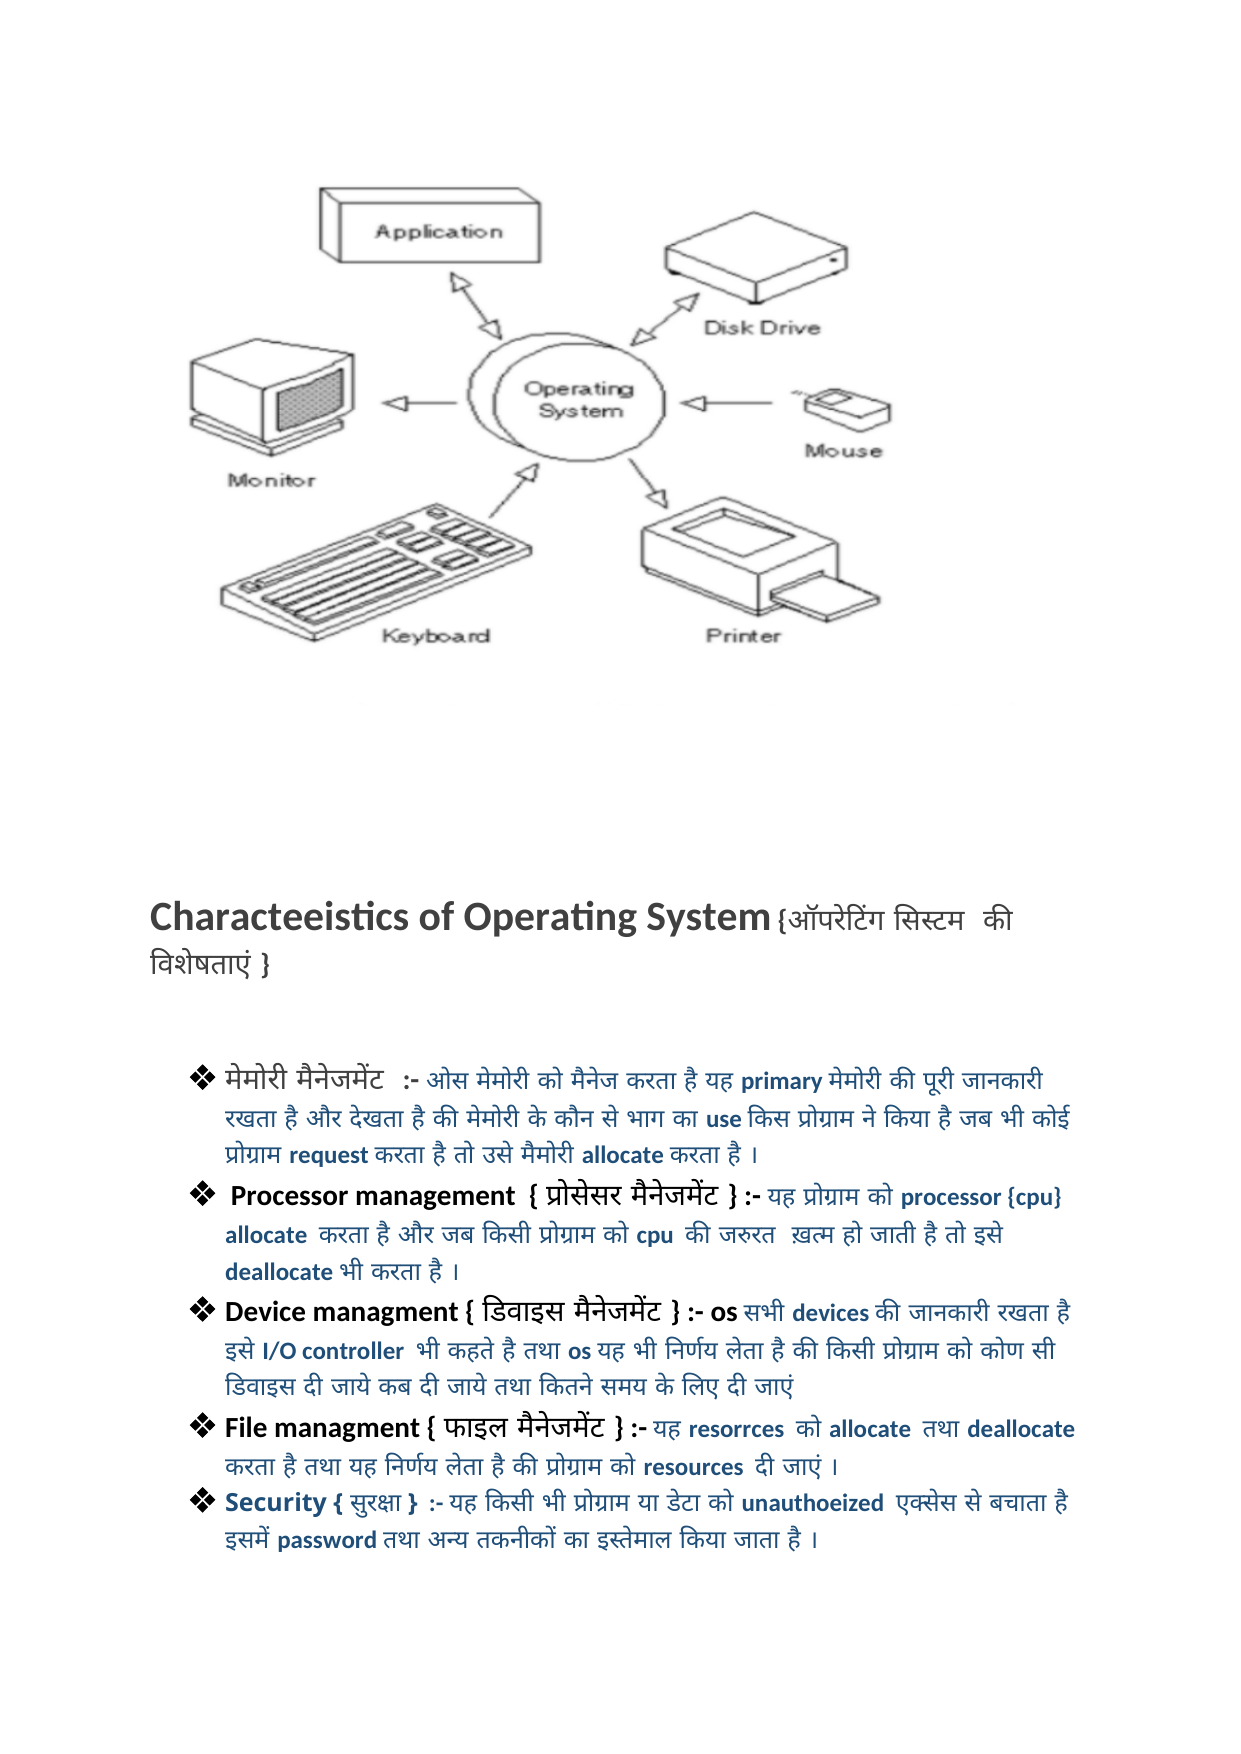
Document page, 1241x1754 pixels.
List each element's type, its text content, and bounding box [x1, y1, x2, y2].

list File managment { फाइल मैनेजमेंट } :- यह resorrces को allocate तथा deallocate करता है तथा यह निर्णय लेता है की प्रोग्राम को resources दी जाएं । [187, 1406, 1090, 1482]
list Device managment { डिवाइस मैनेजमेंट } :- os सभी devices की जानकारी रखता है इसे I/O controller भी कहते है तथा os यह भी निर्णय लेता है की किसी प्रोग्राम को कोण सी डिवाइस दी जाये कब दी जाये तथा कितने समय के लिए दी जाएं [187, 1290, 1090, 1403]
list Security { सुरक्षा } :- यह किसी भी प्रोग्राम या डेटा को unauthoeized एक्सेस से बचाता है इसमें password तथा अन्य तकनीकों का इस्तेमाल किया जाता है । [187, 1485, 1090, 1556]
list Processor management { प्रोसेसर मैनेजमेंट } :- यह प्रोग्राम को processor {cpu} allocate करता है और जब किसी प्रोग्राम को cpu की जरुरत ख़त्म हो जाती है तो इसे deallocate भी करता है । [187, 1174, 1090, 1287]
picture [179, 178, 1078, 677]
text Characteeistics of Operating System {ऑपरेटिंग सिस्टम की विशेषताएं } [150, 889, 1090, 983]
list मेमोरी मैनेजमेंट :- ओस मेमोरी को मैनेज करता है यह primary मेमोरी की पूरी जानकारी रखता है और देखता है की मेमोरी के कौन से भाग का use किस प्रोग्राम ने किया है जब भी कोई प्रोग्राम request करता है तो उसे मैमोरी allocate करता है । [187, 1058, 1090, 1171]
